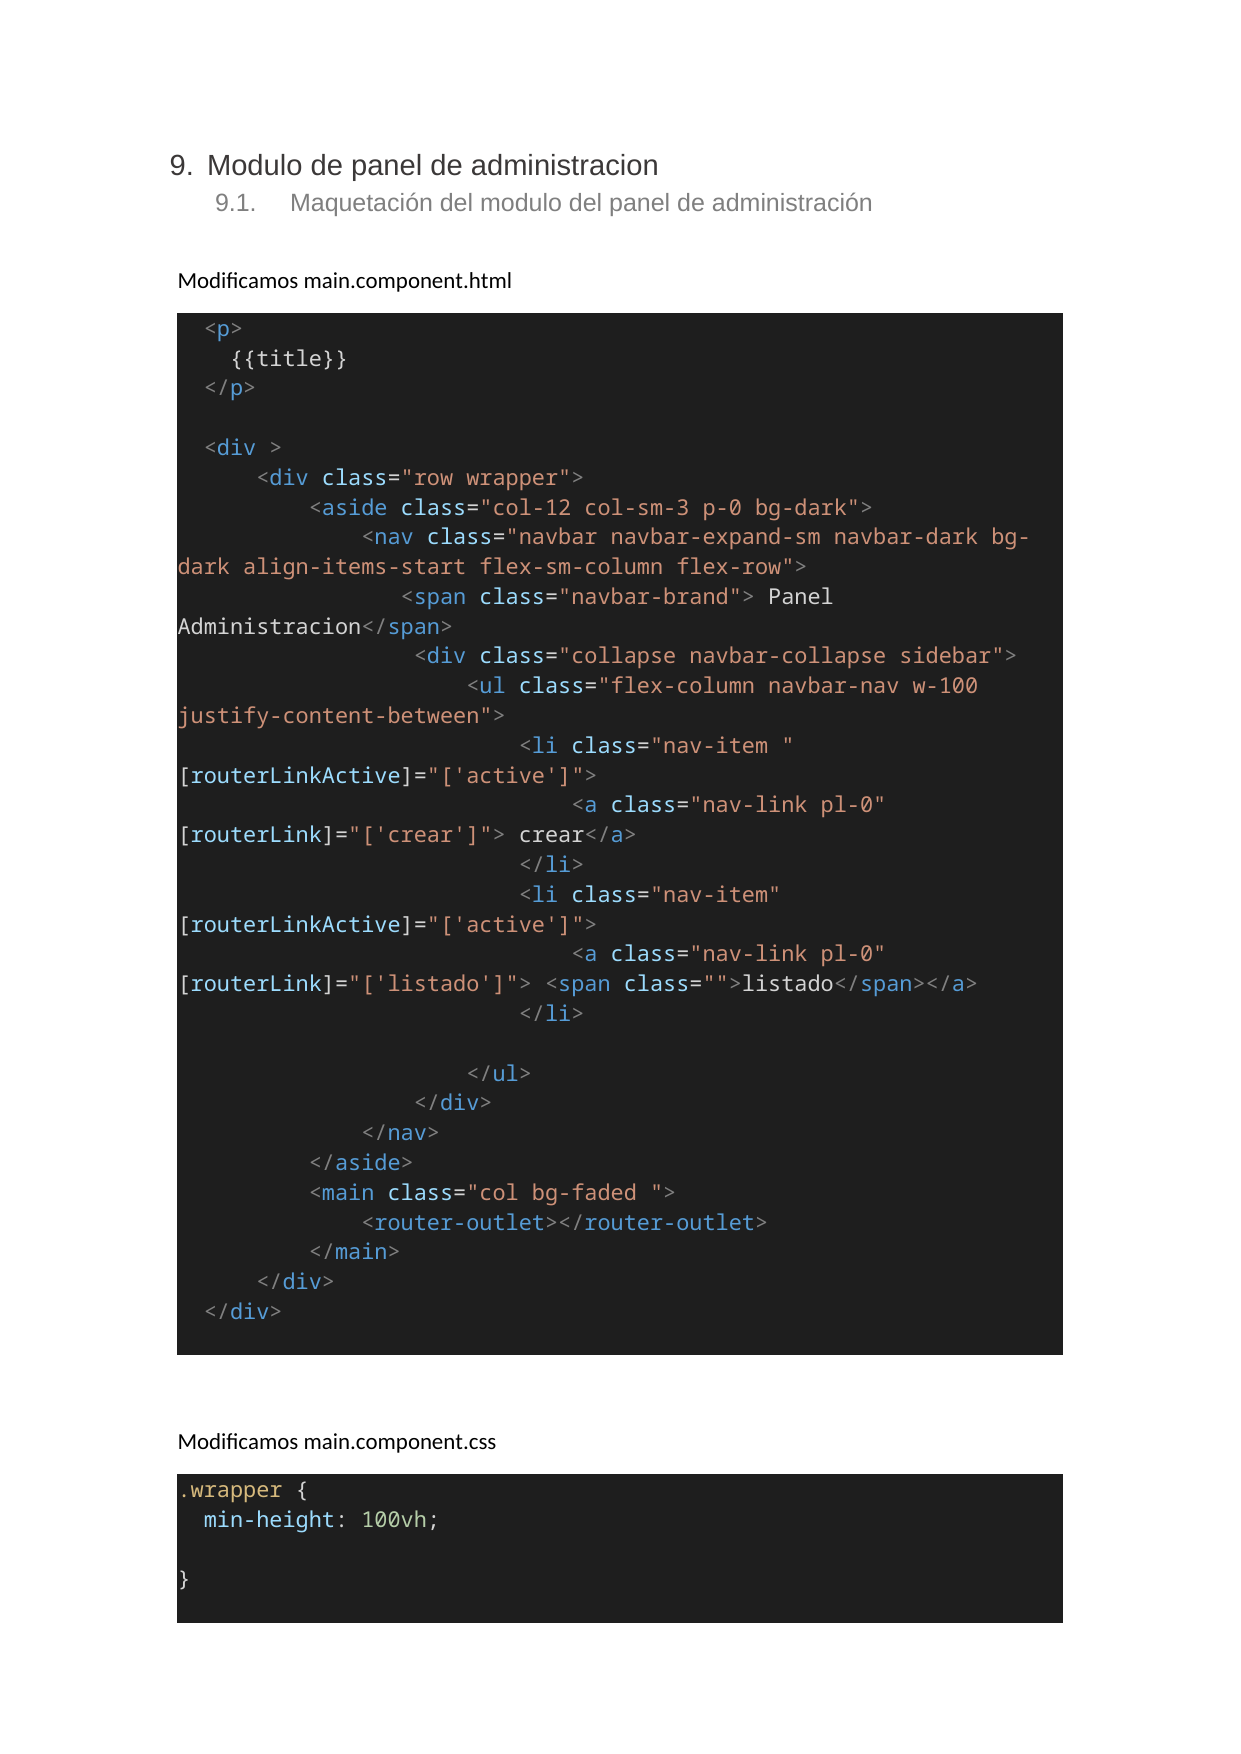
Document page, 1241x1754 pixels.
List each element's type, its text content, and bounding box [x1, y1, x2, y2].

text Modificamos main.component.css [177, 1427, 1063, 1455]
text </main> [177, 1236, 1063, 1266]
text </aside> [177, 1147, 1063, 1177]
text </p> [177, 372, 1063, 402]
subtitle Maquetación del modulo del panel de administración [215, 188, 1063, 217]
text <a class="nav-link pl-0" [routerLink]="['crear']"> crear</a> [177, 789, 1063, 849]
text <li class="nav-item" [routerLinkActive]="['active']"> [177, 879, 1063, 938]
text </div> [177, 1266, 1063, 1296]
text {{title}} [177, 342, 1063, 372]
text <span class="navbar-brand"> Panel Administracion</span> [177, 581, 1063, 640]
text .wrapper { [177, 1474, 1063, 1504]
text <aside class="col-12 col-sm-3 p-0 bg-dark"> [177, 491, 1063, 521]
subtitle Modulo de panel de administracion [169, 148, 1063, 181]
text </div> [177, 1087, 1063, 1117]
text </li> [177, 998, 1063, 1028]
text <router-outlet></router-outlet> [177, 1206, 1063, 1236]
text <p> [177, 313, 1063, 342]
text <div > [177, 432, 1063, 462]
text <a class="nav-link pl-0" [routerLink]="['listado']"> <span class="">listado</span></a> [177, 938, 1063, 998]
text } [177, 1563, 1063, 1593]
text </nav> [177, 1117, 1063, 1147]
text <ul class="flex-column navbar-nav w-100 justify-content-between"> [177, 670, 1063, 730]
text <main class="col bg-faded "> [177, 1177, 1063, 1206]
text <div class="row wrapper"> [177, 462, 1063, 491]
text min-height: 100vh; [177, 1504, 1063, 1534]
text <li class="nav-item " [routerLinkActive]="['active']"> [177, 730, 1063, 789]
text Modificamos main.component.html [177, 266, 1063, 294]
text </ul> [177, 1057, 1063, 1087]
text </div> [177, 1296, 1063, 1326]
text <div class="collapse navbar-collapse sidebar"> [177, 640, 1063, 670]
text </li> [177, 849, 1063, 879]
text <nav class="navbar navbar-expand-sm navbar-dark bg-dark align-items-start flex-sm-column flex-row"> [177, 521, 1063, 581]
